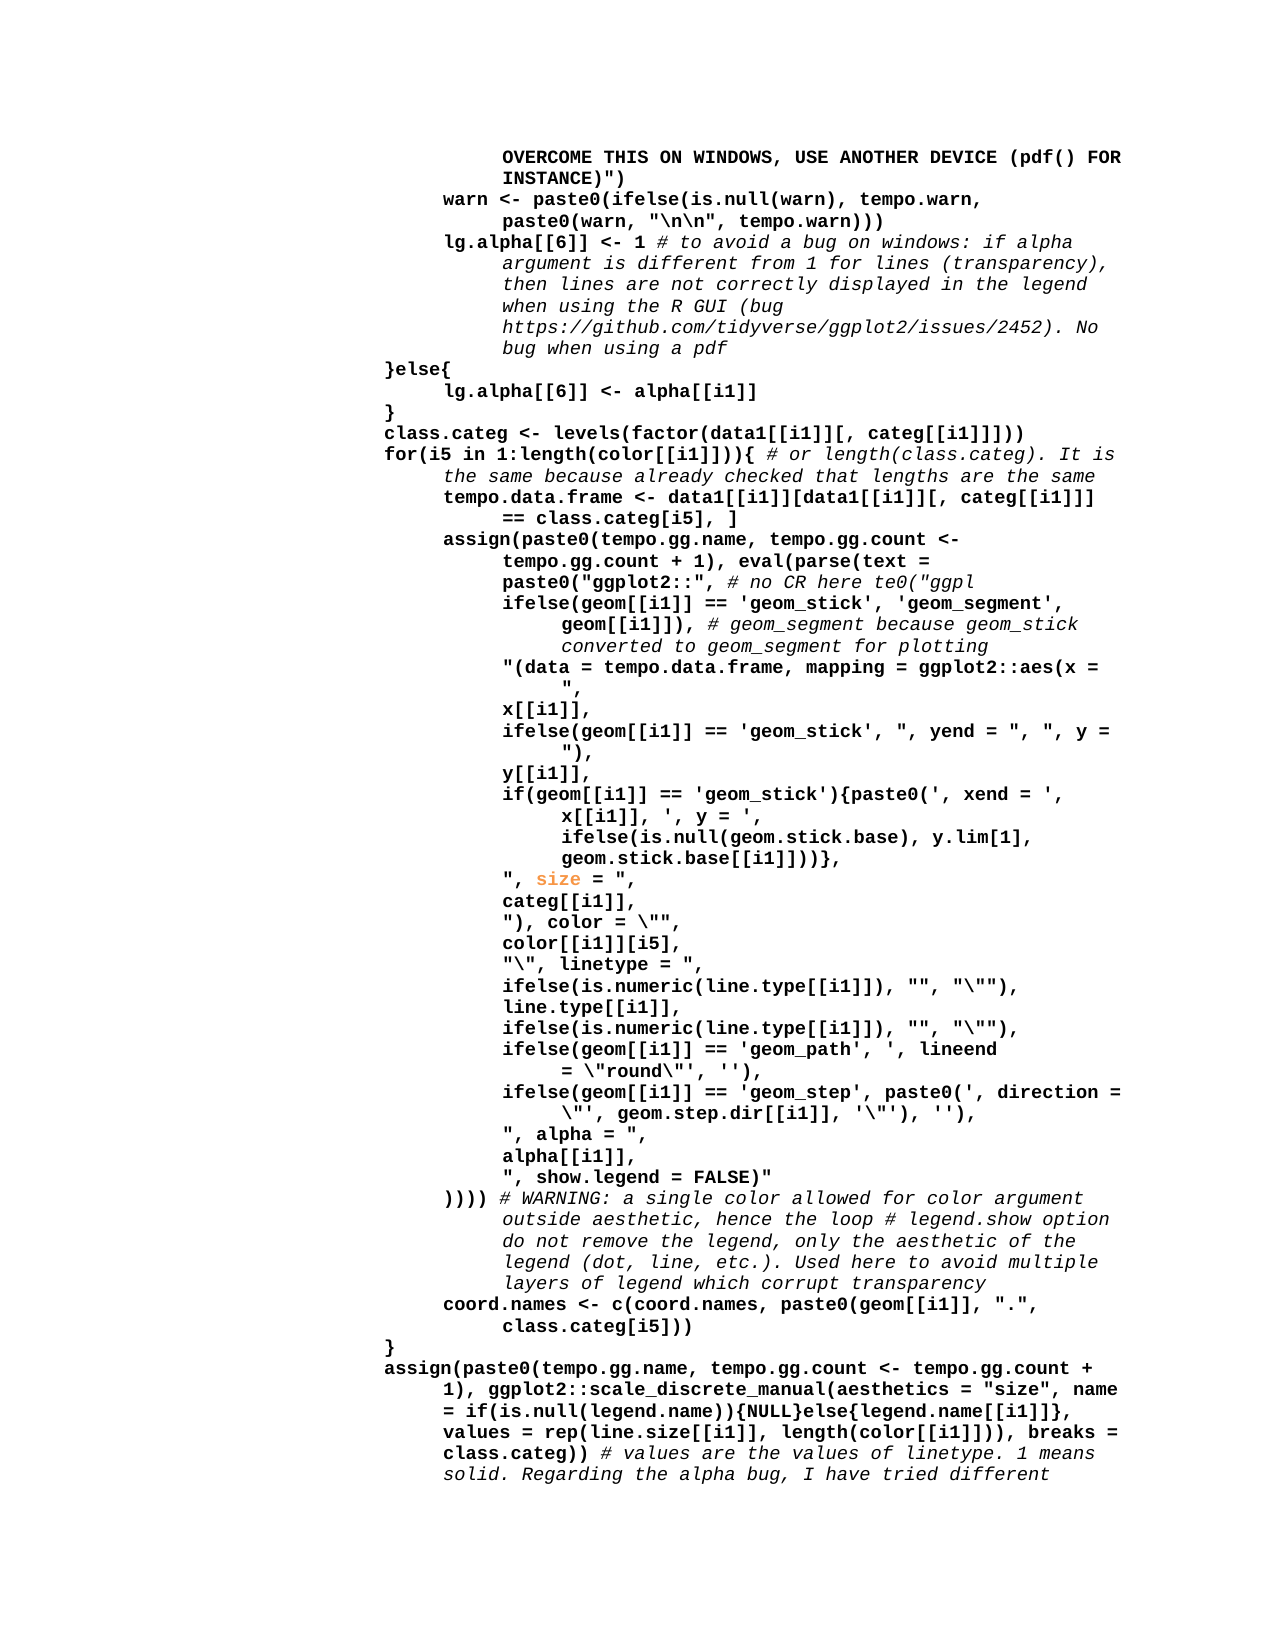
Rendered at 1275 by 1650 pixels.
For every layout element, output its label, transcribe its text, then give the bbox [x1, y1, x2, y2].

text } [384, 403, 1127, 424]
text for(i5 in 1:length(color[[i1]])){ # or length(class.categ). It is the same because already checked that lengths are the same [384, 445, 1127, 488]
text lg.alpha[[6]] <- 1 # to avoid a bug on windows: if alpha argument is different from 1 for lines (transparency), then lines are not correctly displayed in the legend when using the R GUI (bug https://github.com/tidyverse/ggplot2/issues/2452). No bug when using a pdf [443, 233, 1127, 360]
text class.categ <- levels(factor(data1[[i1]][, categ[[i1]]])) [384, 424, 1127, 445]
text coord.names <- c(coord.names, paste0(geom[[i1]], ".", class.categ[i5])) [443, 1295, 1127, 1338]
text )))) # WARNING: a single color allowed for color argument outside aesthetic, hence the loop # legend.show option do not remove the legend, only the aesthetic of the legend (dot, line, etc.). Used here to avoid multiple layers of legend which corrupt transparency [443, 1189, 1127, 1295]
text x[[i1]], [502, 700, 1127, 721]
text categ[[i1]], [502, 891, 1127, 913]
text ", size = ", [502, 870, 1127, 891]
text lg.alpha[[6]] <- alpha[[i1]] [443, 381, 1127, 403]
text }else{ [384, 360, 1127, 381]
text ifelse(is.numeric(line.type[[i1]]), "", "\""), [502, 976, 1127, 998]
text tempo.data.frame <- data1[[i1]][data1[[i1]][, categ[[i1]]] == class.categ[i5], ] [443, 488, 1127, 530]
text ifelse(geom[[i1]] == 'geom_stick', ", yend = ", ", y = "), [502, 721, 1127, 764]
text ifelse(geom[[i1]] == 'geom_path', ', lineend = \"round\"', ''), [502, 1040, 1127, 1083]
text color[[i1]][i5], [502, 934, 1127, 955]
text y[[i1]], [502, 764, 1127, 785]
text "), color = \"", [502, 913, 1127, 934]
text ifelse(geom[[i1]] == 'geom_stick', 'geom_segment', geom[[i1]]), # geom_segment because geom_stick converted to geom_segment for plotting [502, 594, 1127, 658]
text ", alpha = ", [502, 1125, 1127, 1146]
text ifelse(geom[[i1]] == 'geom_step', paste0(', direction = \"', geom.step.dir[[i1]], '\"'), ''), [502, 1083, 1127, 1125]
text alpha[[i1]], [502, 1146, 1127, 1168]
text warn <- paste0(ifelse(is.null(warn), tempo.warn, paste0(warn, "\n\n", tempo.warn))) [443, 190, 1127, 233]
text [384, 1359, 1127, 1486]
text "(data = tempo.data.frame, mapping = ggplot2::aes(x = ", [502, 658, 1127, 700]
text ifelse(is.numeric(line.type[[i1]]), "", "\""), [502, 1019, 1127, 1040]
text if(geom[[i1]] == 'geom_stick'){paste0(', xend = ', x[[i1]], ', y = ', ifelse(is.null(geom.stick.base), y.lim[1], geom.stick.base[[i1]]))}, [502, 785, 1127, 870]
text assign(paste0(tempo.gg.name, tempo.gg.count <- tempo.gg.count + 1), eval(parse(text = paste0("ggplot2::", # no CR here te0("ggpl [443, 530, 1127, 594]
text ", show.legend = FALSE)" [502, 1168, 1127, 1189]
text } [384, 1338, 1127, 1359]
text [443, 148, 1127, 190]
text line.type[[i1]], [502, 998, 1127, 1019]
text "\", linetype = ", [502, 955, 1127, 976]
